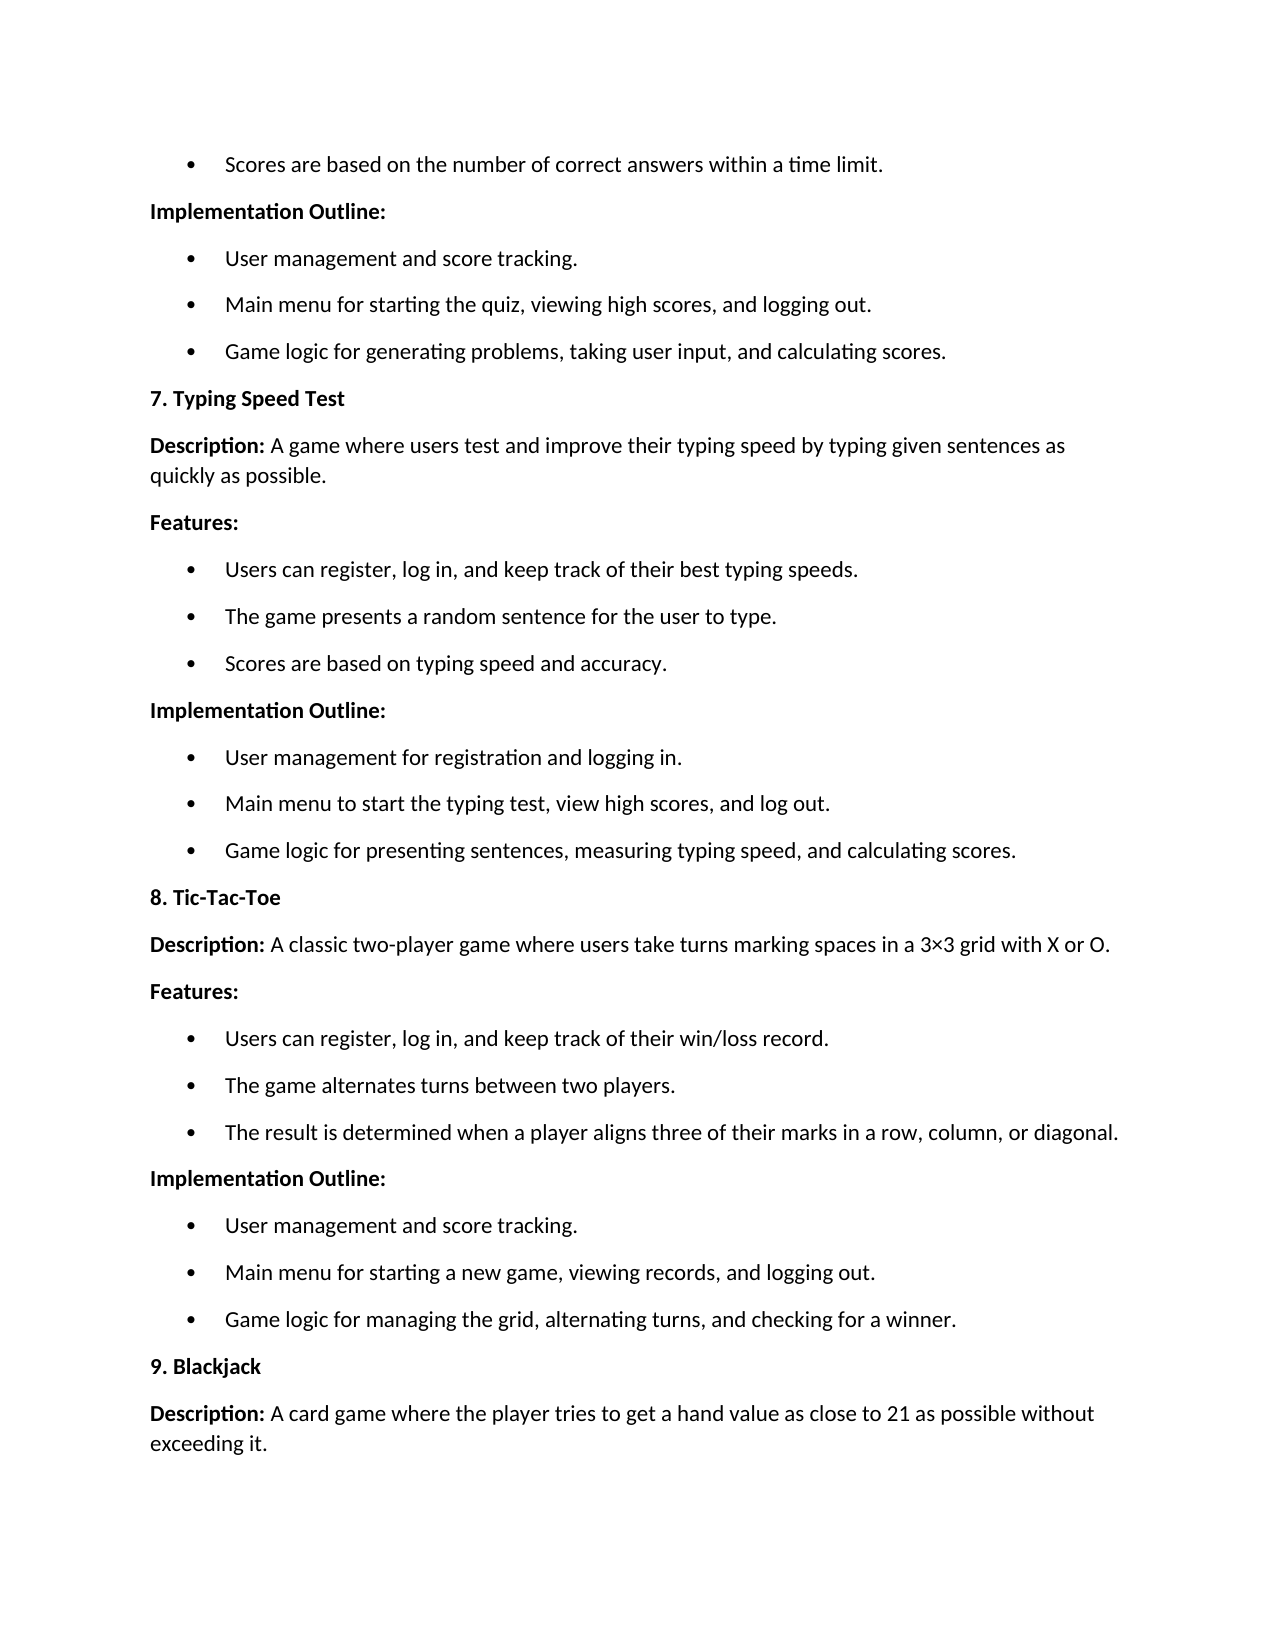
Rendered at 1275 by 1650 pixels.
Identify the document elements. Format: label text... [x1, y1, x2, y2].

list User management and score tracking. [187, 244, 1125, 272]
text Implementation Outline: [150, 197, 1125, 225]
text 8. Tic-Tac-Toe [150, 883, 1125, 911]
list Game logic for presenting sentences, measuring typing speed, and calculating scores. [187, 836, 1125, 864]
list The game presents a random sentence for the user to type. [187, 602, 1125, 630]
list Users can register, log in, and keep track of their best typing speeds. [187, 555, 1125, 583]
list Game logic for generating problems, taking user input, and calculating scores. [187, 337, 1125, 366]
text Features: [150, 508, 1125, 536]
text 9. Blackjack [150, 1352, 1125, 1380]
list The game alternates turns between two players. [187, 1071, 1125, 1099]
text Description: A card game where the player tries to get a hand value as close to 21 as possible without exceeding it. [150, 1399, 1125, 1457]
list User management for registration and logging in. [187, 743, 1125, 771]
text Description: A classic two-player game where users take turns marking spaces in a 3×3 grid with X or O. [150, 930, 1125, 958]
list Scores are based on typing speed and accuracy. [187, 649, 1125, 677]
text Features: [150, 977, 1125, 1005]
text Description: A game where users test and improve their typing speed by typing given sentences as quickly as possible. [150, 431, 1125, 489]
list Scores are based on the number of correct answers within a time limit. [187, 150, 1125, 178]
text 7. Typing Speed Test [150, 384, 1125, 412]
list The result is determined when a player aligns three of their marks in a row, column, or diagonal. [187, 1118, 1125, 1146]
list User management and score tracking. [187, 1211, 1125, 1239]
list Main menu to start the typing test, view high scores, and log out. [187, 789, 1125, 818]
list Game logic for managing the grid, alternating turns, and checking for a winner. [187, 1305, 1125, 1333]
list Main menu for starting a new game, viewing records, and logging out. [187, 1258, 1125, 1286]
text Implementation Outline: [150, 696, 1125, 724]
list Main menu for starting the quiz, viewing high scores, and logging out. [187, 291, 1125, 319]
list Users can register, log in, and keep track of their win/loss record. [187, 1024, 1125, 1052]
text Implementation Outline: [150, 1164, 1125, 1193]
